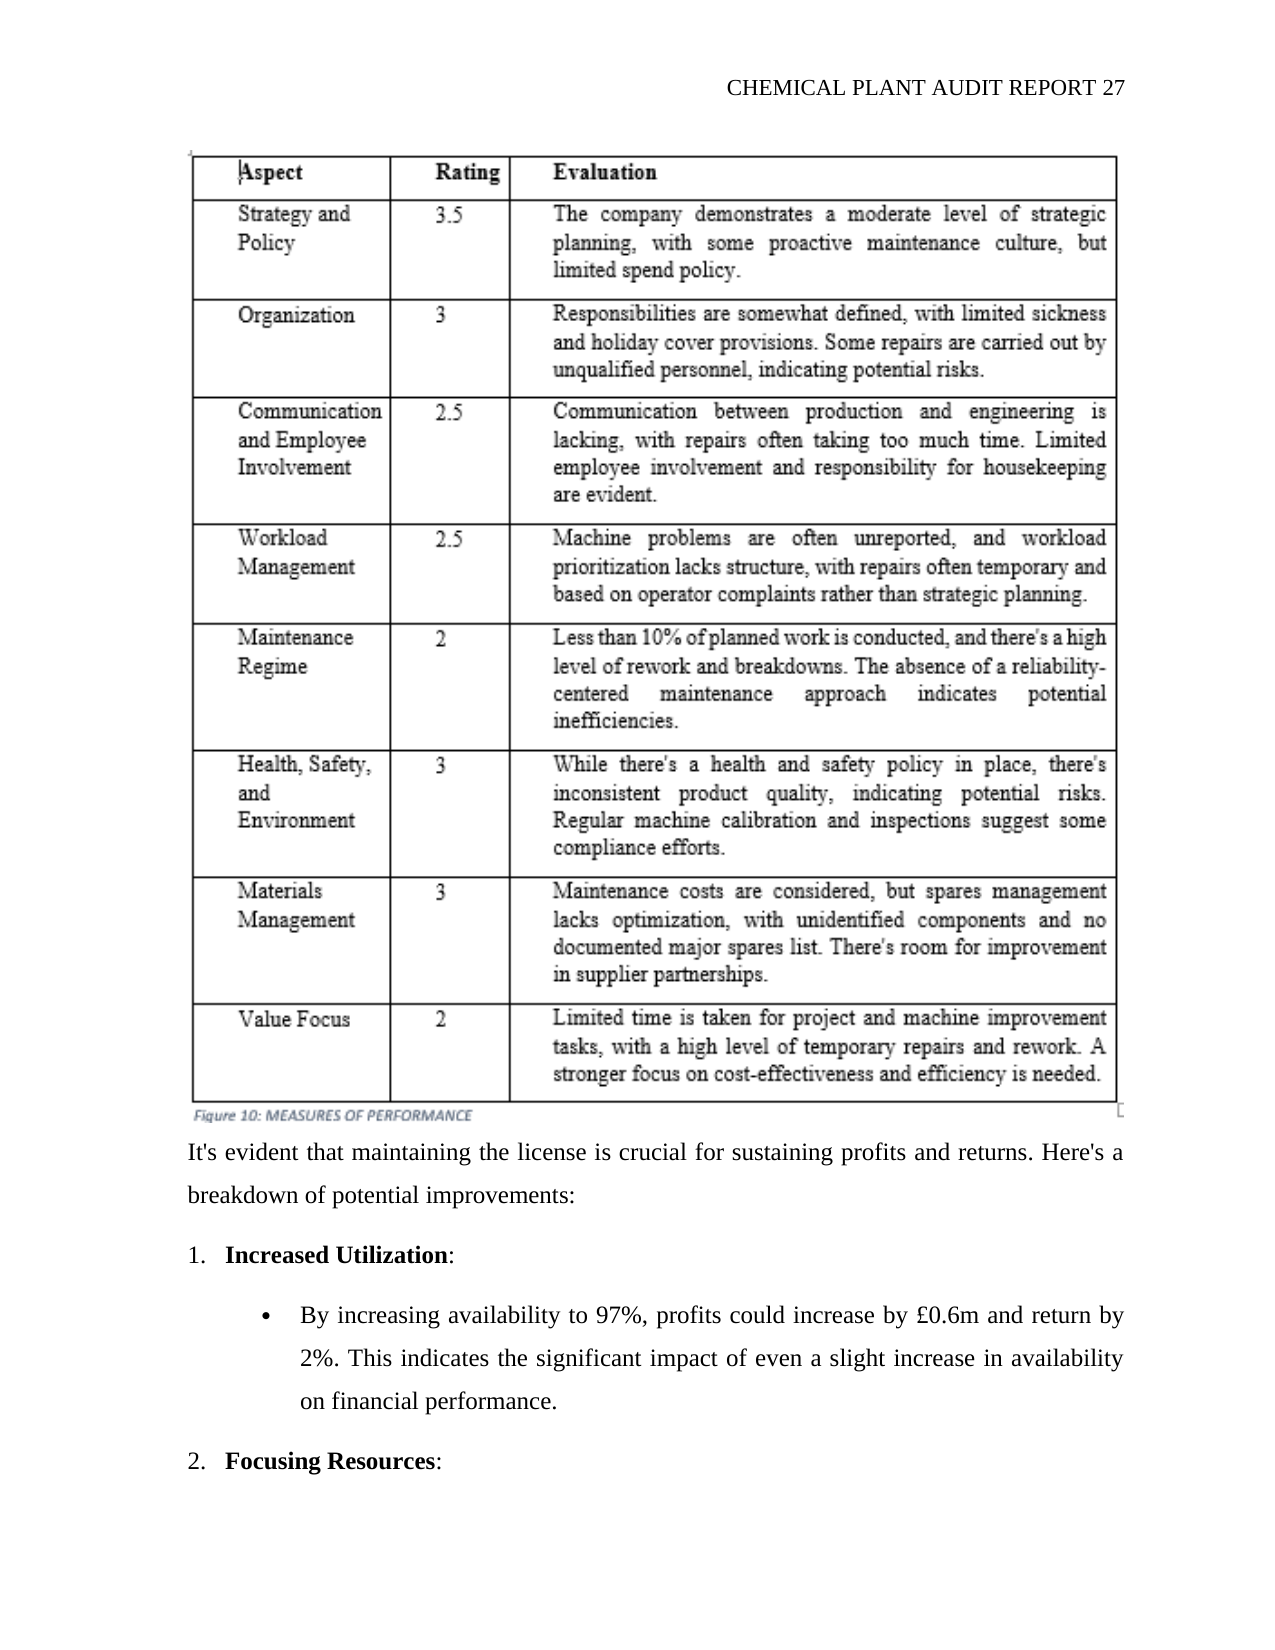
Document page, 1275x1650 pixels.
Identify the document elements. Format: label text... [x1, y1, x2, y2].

list By increasing availability to 97%, profits could increase by £0.6m and return by 2%. This indicates the significant impact of even a slight increase in availability on financial performance. [262, 1300, 1125, 1415]
picture [187, 150, 1124, 1123]
list Focusing Resources: [187, 1446, 1125, 1474]
list Increased Utilization: [187, 1240, 1125, 1269]
